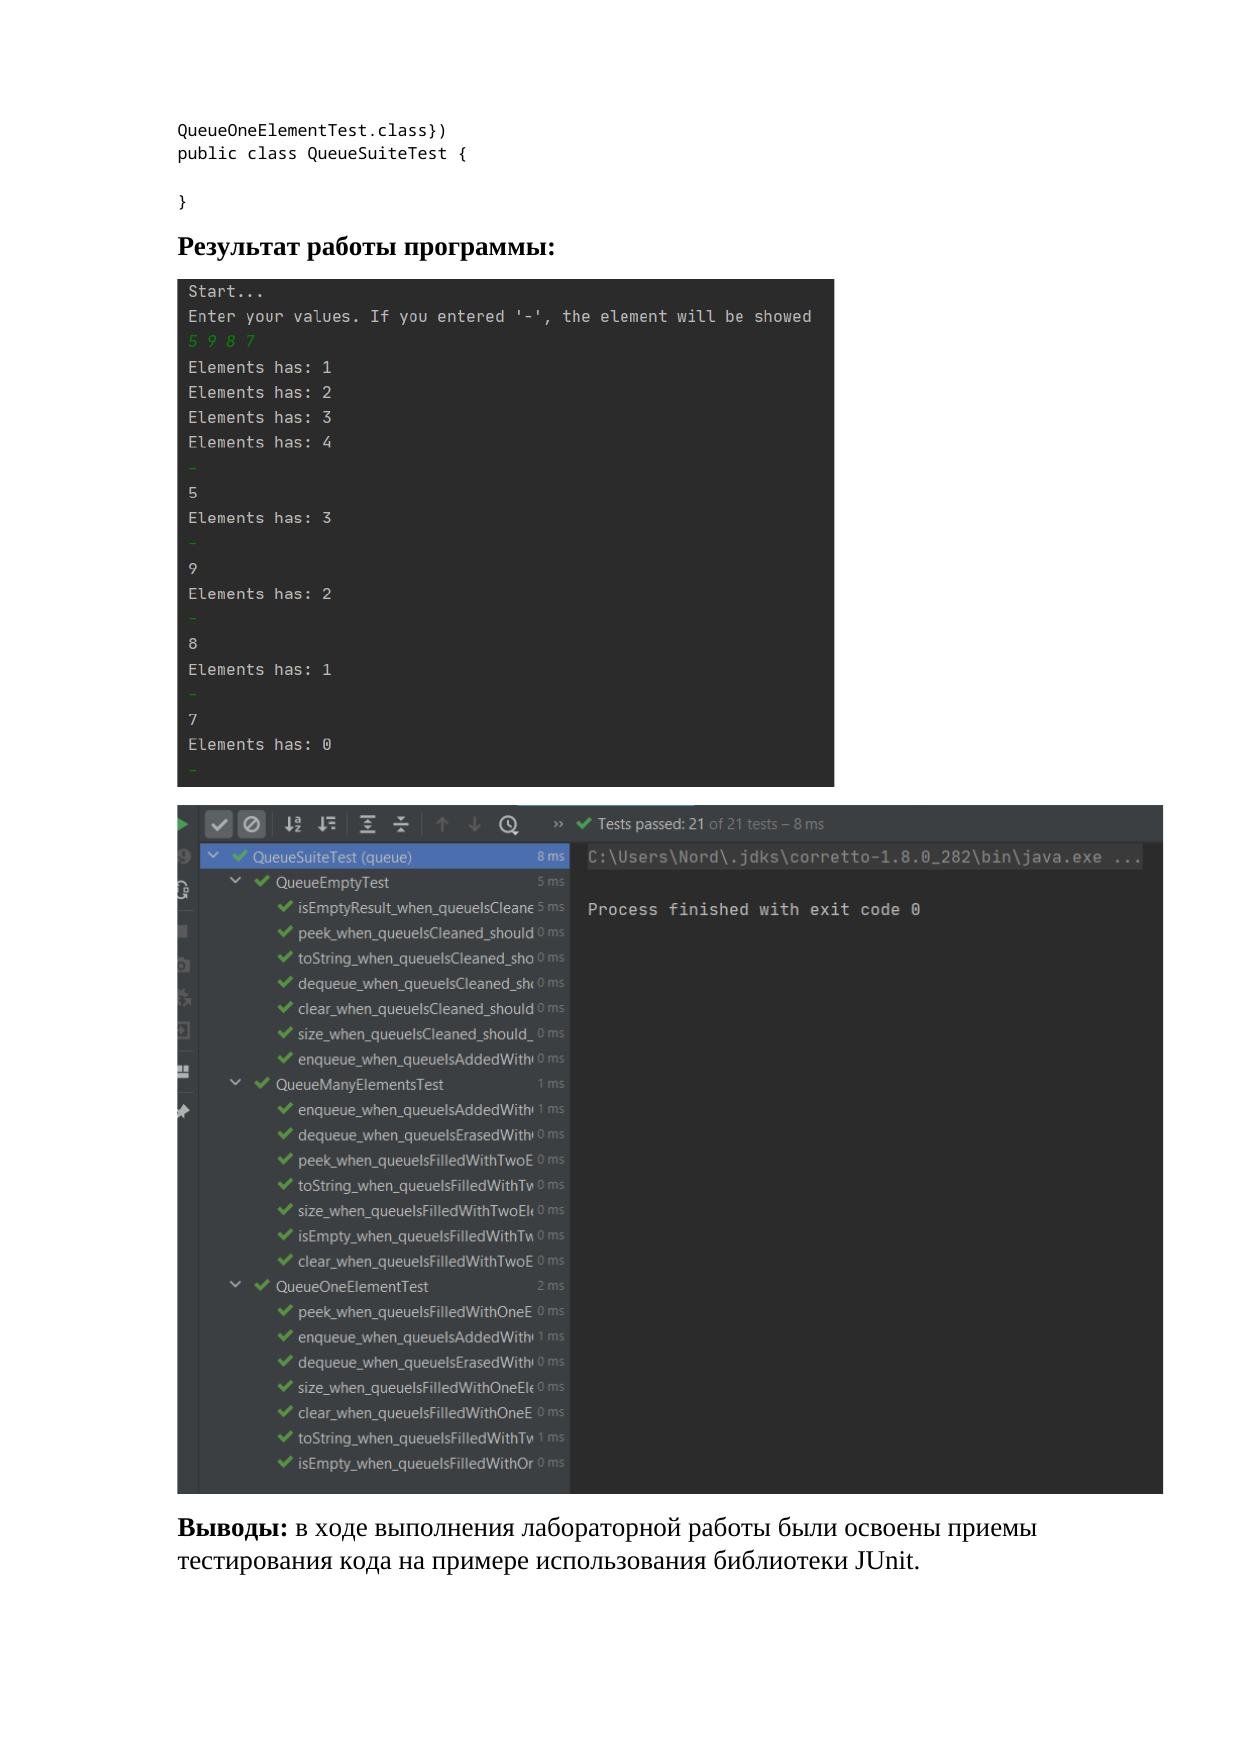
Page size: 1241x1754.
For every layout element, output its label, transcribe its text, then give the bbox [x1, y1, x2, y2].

text Выводы: в ходе выполнения лабораторной работы были освоены приемы тестирования кода на примере использования библиотеки JUnit. [177, 1511, 1152, 1575]
picture [177, 279, 835, 787]
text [177, 118, 1152, 212]
picture [177, 805, 1164, 1494]
text Результат работы программы: [177, 230, 1152, 261]
